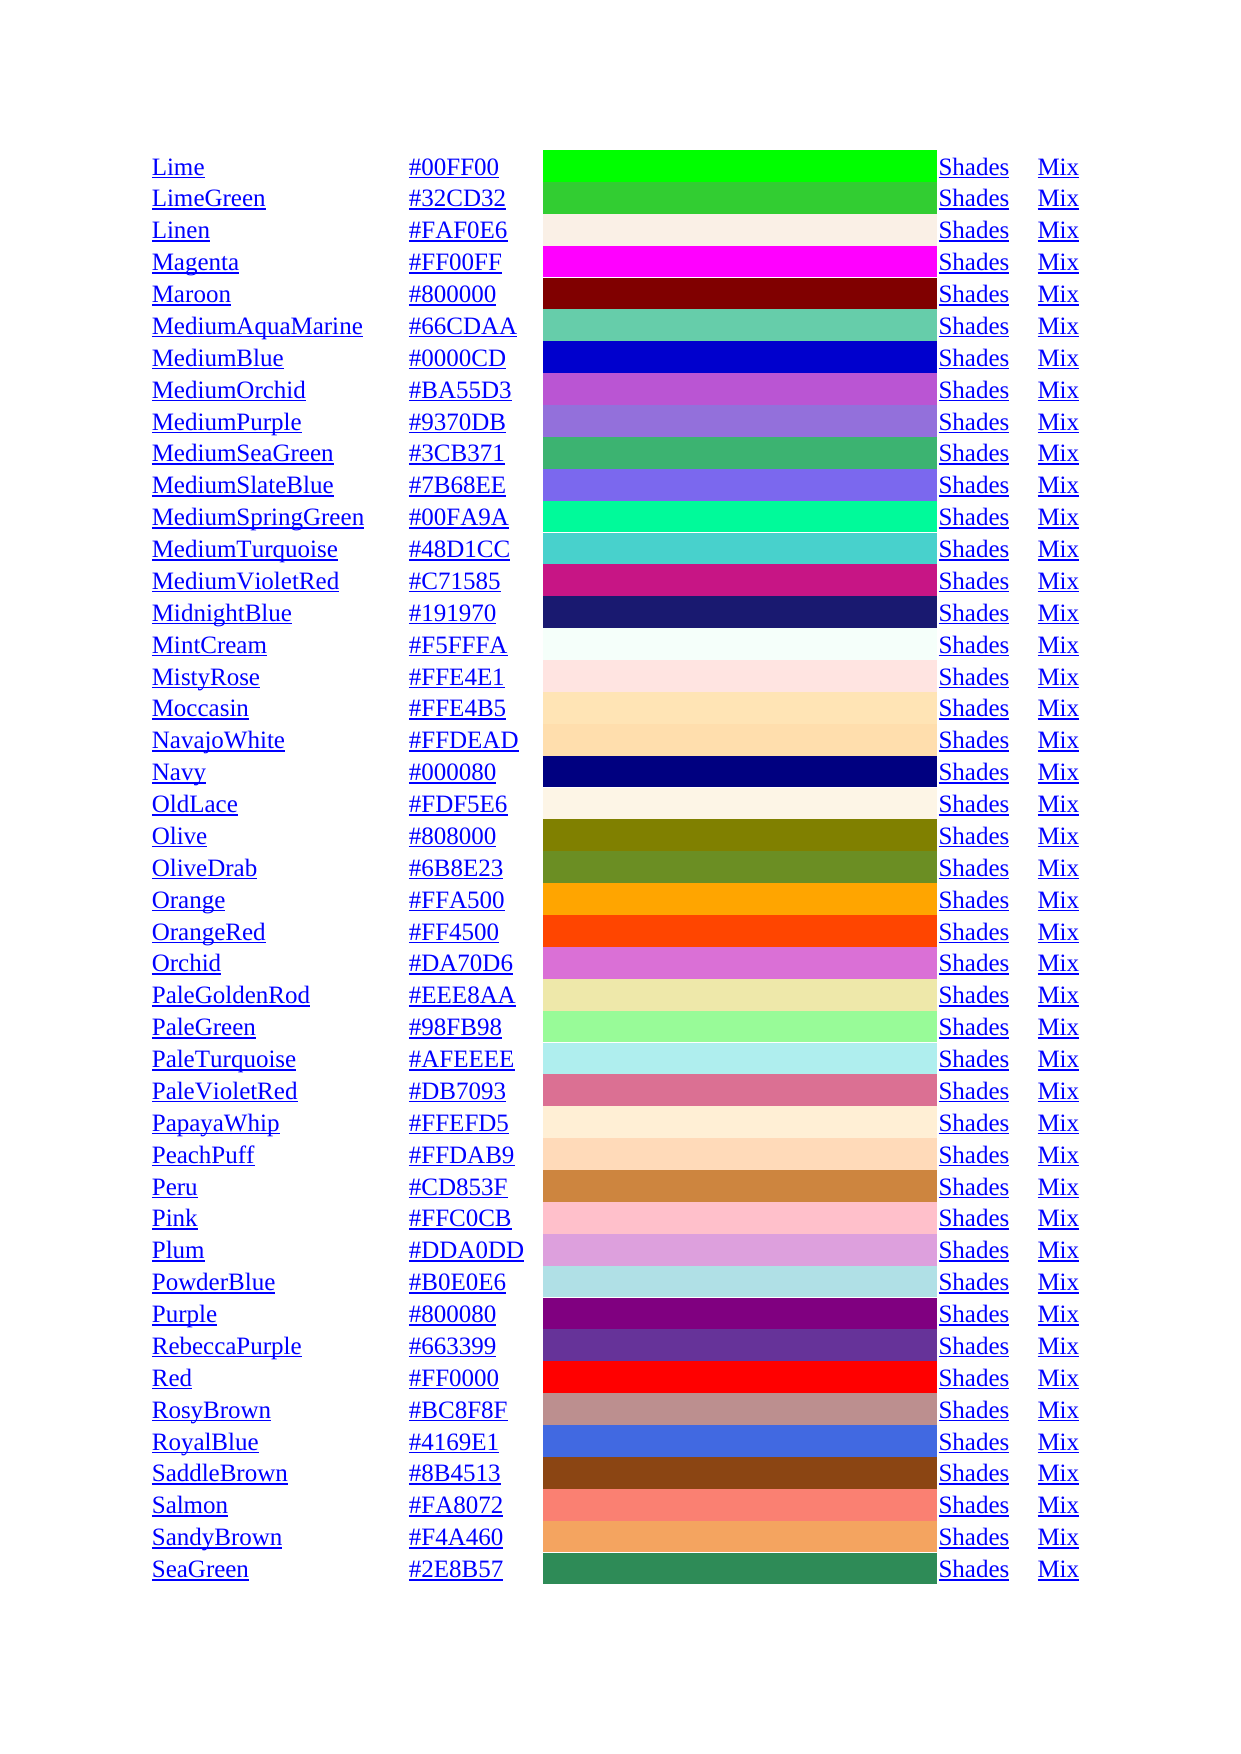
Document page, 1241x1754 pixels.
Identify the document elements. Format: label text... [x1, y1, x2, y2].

table_cell OldLace [150, 788, 407, 819]
table_cell MediumTurquoise [150, 533, 407, 564]
table_cell #F4A460 [407, 1521, 543, 1552]
table_cell #191970 [407, 596, 543, 628]
table_cell #8B4513 [407, 1457, 543, 1489]
table_cell #FFDEAD [407, 724, 543, 756]
table_cell #808000 [407, 819, 543, 851]
table_cell MediumSeaGreen [150, 437, 407, 469]
table_cell Pink [150, 1202, 407, 1234]
table_cell Mix [1036, 1521, 1090, 1552]
table_cell Shades [937, 1489, 1036, 1521]
table_cell Mix [1036, 533, 1090, 564]
table_cell Mix [1036, 1011, 1090, 1042]
table_cell Navy [150, 756, 407, 787]
table_cell [543, 1361, 937, 1393]
table_cell [543, 915, 937, 947]
table_cell Shades [937, 1457, 1036, 1489]
table_cell #CD853F [407, 1170, 543, 1202]
table_cell #FFE4E1 [407, 660, 543, 692]
table_cell Mix [1036, 1074, 1090, 1106]
table_cell [543, 1298, 937, 1329]
table_cell #66CDAA [407, 309, 543, 341]
table_cell Shades [937, 660, 1036, 692]
table_cell [543, 405, 937, 437]
table_cell [543, 947, 937, 979]
table_cell PaleVioletRed [150, 1074, 407, 1106]
table_cell #FFDAB9 [407, 1138, 543, 1170]
table_cell [543, 341, 937, 373]
table_cell [543, 1393, 937, 1425]
table_cell Mix [1036, 1425, 1090, 1457]
table_cell Shades [937, 788, 1036, 819]
table_cell [543, 1170, 937, 1202]
table_cell PaleGoldenRod [150, 979, 407, 1011]
table_cell [543, 788, 937, 819]
table_cell Shades [937, 437, 1036, 469]
table_cell #FFA500 [407, 883, 543, 915]
table_cell Moccasin [150, 692, 407, 724]
table_cell [543, 1266, 937, 1297]
table_cell Mix [1036, 756, 1090, 787]
table_cell #BC8F8F [407, 1393, 543, 1425]
table_cell Shades [937, 1425, 1036, 1457]
table_cell #FA8072 [407, 1489, 543, 1521]
table_cell Mix [1036, 182, 1090, 214]
table_cell Shades [937, 1074, 1036, 1106]
table_cell [543, 596, 937, 628]
table_cell Mix [1036, 1138, 1090, 1170]
table_cell [543, 278, 937, 309]
table_cell Mix [1036, 660, 1090, 692]
table_cell #BA55D3 [407, 373, 543, 405]
table_cell PowderBlue [150, 1266, 407, 1297]
table_cell #4169E1 [407, 1425, 543, 1457]
table_cell Mix [1036, 1329, 1090, 1361]
table_cell #FFC0CB [407, 1202, 543, 1234]
table_cell #FF0000 [407, 1361, 543, 1393]
table_cell MediumBlue [150, 341, 407, 373]
table_cell Red [150, 1361, 407, 1393]
table_cell PapayaWhip [150, 1106, 407, 1138]
table_cell #FF4500 [407, 915, 543, 947]
table_cell Shades [937, 883, 1036, 915]
table_cell Shades [937, 1393, 1036, 1425]
table_cell Mix [1036, 278, 1090, 309]
table_cell MidnightBlue [150, 596, 407, 628]
table_cell Shades [937, 1106, 1036, 1138]
table_cell Salmon [150, 1489, 407, 1521]
table_cell [543, 501, 937, 532]
table_cell Shades [937, 915, 1036, 947]
table_cell [543, 1106, 937, 1138]
table_cell [543, 469, 937, 501]
table_cell Shades [937, 1234, 1036, 1266]
table_cell Mix [1036, 150, 1090, 182]
table_cell #32CD32 [407, 182, 543, 214]
table_cell Mix [1036, 1170, 1090, 1202]
table_cell Mix [1036, 437, 1090, 469]
table_cell Mix [1036, 947, 1090, 979]
table_cell Mix [1036, 373, 1090, 405]
table_cell #000080 [407, 756, 543, 787]
table_cell [543, 150, 937, 182]
table_cell #F5FFFA [407, 628, 543, 660]
table_cell Shades [937, 182, 1036, 214]
table_cell OrangeRed [150, 915, 407, 947]
table_cell [543, 1043, 937, 1074]
table_cell MediumOrchid [150, 373, 407, 405]
table_cell RebeccaPurple [150, 1329, 407, 1361]
table_cell [543, 851, 937, 883]
table_cell Shades [937, 1298, 1036, 1329]
table_cell Mix [1036, 851, 1090, 883]
table_cell Mix [1036, 246, 1090, 277]
table_cell [543, 724, 937, 756]
table_cell #6B8E23 [407, 851, 543, 883]
table_cell Shades [937, 341, 1036, 373]
table_cell SaddleBrown [150, 1457, 407, 1489]
table_cell OliveDrab [150, 851, 407, 883]
table_cell Shades [937, 596, 1036, 628]
table_cell [543, 628, 937, 660]
table_cell Shades [937, 501, 1036, 532]
table_cell Shades [937, 246, 1036, 277]
table_cell [543, 692, 937, 724]
table_cell Shades [937, 1553, 1036, 1584]
table_cell Mix [1036, 405, 1090, 437]
table_cell [543, 979, 937, 1011]
table_cell Mix [1036, 1266, 1090, 1297]
table_cell Shades [937, 405, 1036, 437]
table_cell Mix [1036, 1202, 1090, 1234]
table_cell Mix [1036, 214, 1090, 246]
table_cell #EEE8AA [407, 979, 543, 1011]
table_cell Shades [937, 1361, 1036, 1393]
table_cell MediumSlateBlue [150, 469, 407, 501]
table_cell Magenta [150, 246, 407, 277]
table_cell [543, 1074, 937, 1106]
table_cell Shades [937, 947, 1036, 979]
table_cell [543, 883, 937, 915]
table_cell Orchid [150, 947, 407, 979]
table_cell RoyalBlue [150, 1425, 407, 1457]
table_cell #DDA0DD [407, 1234, 543, 1266]
table_cell MediumSpringGreen [150, 501, 407, 532]
table_cell Mix [1036, 1106, 1090, 1138]
table_cell Mix [1036, 979, 1090, 1011]
table_cell Mix [1036, 1457, 1090, 1489]
table_cell Linen [150, 214, 407, 246]
table_cell MediumVioletRed [150, 564, 407, 596]
table_cell Mix [1036, 1489, 1090, 1521]
table_cell Shades [937, 851, 1036, 883]
table_cell [543, 309, 937, 341]
table_cell [543, 819, 937, 851]
table_cell Shades [937, 819, 1036, 851]
table_cell Orange [150, 883, 407, 915]
table_cell Mix [1036, 1298, 1090, 1329]
table_cell #9370DB [407, 405, 543, 437]
table_cell #FAF0E6 [407, 214, 543, 246]
table_cell Shades [937, 150, 1036, 182]
table_cell Shades [937, 533, 1036, 564]
table_cell #FFEFD5 [407, 1106, 543, 1138]
table_cell Mix [1036, 1553, 1090, 1584]
table_cell Mix [1036, 788, 1090, 819]
table_cell [543, 1489, 937, 1521]
table_cell #00FF00 [407, 150, 543, 182]
table_cell #FF00FF [407, 246, 543, 277]
table_cell PaleGreen [150, 1011, 407, 1042]
table_cell #0000CD [407, 341, 543, 373]
table_cell MistyRose [150, 660, 407, 692]
table_cell [543, 1138, 937, 1170]
table_cell Mix [1036, 915, 1090, 947]
table_cell Shades [937, 979, 1036, 1011]
table_cell PeachPuff [150, 1138, 407, 1170]
table_cell #DA70D6 [407, 947, 543, 979]
table_cell Mix [1036, 1043, 1090, 1074]
table_cell Shades [937, 1202, 1036, 1234]
table_cell [543, 373, 937, 405]
table_cell Purple [150, 1298, 407, 1329]
table_cell Shades [937, 628, 1036, 660]
table_cell Mix [1036, 309, 1090, 341]
table_cell [543, 660, 937, 692]
table_cell #663399 [407, 1329, 543, 1361]
table_cell MediumAquaMarine [150, 309, 407, 341]
table_cell #B0E0E6 [407, 1266, 543, 1297]
table_cell NavajoWhite [150, 724, 407, 756]
table_cell [543, 1234, 937, 1266]
table_cell [543, 1425, 937, 1457]
table_cell Maroon [150, 278, 407, 309]
table_cell Shades [937, 724, 1036, 756]
table_cell MintCream [150, 628, 407, 660]
table_cell #3CB371 [407, 437, 543, 469]
table_cell Mix [1036, 1234, 1090, 1266]
table_cell [543, 1457, 937, 1489]
table_cell [543, 246, 937, 277]
table_cell [543, 437, 937, 469]
table_cell Mix [1036, 469, 1090, 501]
table_cell [543, 214, 937, 246]
table_cell Mix [1036, 341, 1090, 373]
table_cell [543, 1329, 937, 1361]
table_cell Shades [937, 1011, 1036, 1042]
table_cell [543, 1011, 937, 1042]
table_cell Mix [1036, 883, 1090, 915]
table_cell #DB7093 [407, 1074, 543, 1106]
table_cell [543, 1202, 937, 1234]
table_cell [543, 1521, 937, 1552]
table_cell Peru [150, 1170, 407, 1202]
table_cell RosyBrown [150, 1393, 407, 1425]
table_cell SeaGreen [150, 1553, 407, 1584]
table_cell Mix [1036, 819, 1090, 851]
table_cell Mix [1036, 724, 1090, 756]
table_cell Shades [937, 309, 1036, 341]
table_cell #48D1CC [407, 533, 543, 564]
table_cell Mix [1036, 628, 1090, 660]
table_cell #7B68EE [407, 469, 543, 501]
table_cell Mix [1036, 596, 1090, 628]
table_cell #800080 [407, 1298, 543, 1329]
table_cell Shades [937, 278, 1036, 309]
table_cell [543, 756, 937, 787]
table_cell #FDF5E6 [407, 788, 543, 819]
table_cell Lime [150, 150, 407, 182]
table_cell Shades [937, 564, 1036, 596]
table_cell Shades [937, 1266, 1036, 1297]
table_cell Shades [937, 1170, 1036, 1202]
table_cell Shades [937, 373, 1036, 405]
table_cell Mix [1036, 1393, 1090, 1425]
table_cell #2E8B57 [407, 1553, 543, 1584]
table_cell Mix [1036, 564, 1090, 596]
table_cell [543, 533, 937, 564]
table_cell PaleTurquoise [150, 1043, 407, 1074]
table_cell SandyBrown [150, 1521, 407, 1552]
table_cell #00FA9A [407, 501, 543, 532]
table_cell #AFEEEE [407, 1043, 543, 1074]
table_cell LimeGreen [150, 182, 407, 214]
table_cell Mix [1036, 692, 1090, 724]
table_cell Olive [150, 819, 407, 851]
table_cell Shades [937, 1138, 1036, 1170]
table_cell MediumPurple [150, 405, 407, 437]
table_cell Shades [937, 1521, 1036, 1552]
table_cell [543, 1553, 937, 1584]
table_cell Shades [937, 1329, 1036, 1361]
table_cell #800000 [407, 278, 543, 309]
table_cell Shades [937, 756, 1036, 787]
table_cell Plum [150, 1234, 407, 1266]
table_cell [543, 564, 937, 596]
table_cell [543, 182, 937, 214]
table_cell Mix [1036, 1361, 1090, 1393]
table_cell #FFE4B5 [407, 692, 543, 724]
table_cell Shades [937, 1043, 1036, 1074]
table_cell Mix [1036, 501, 1090, 532]
table_cell Shades [937, 214, 1036, 246]
table_cell #C71585 [407, 564, 543, 596]
table_cell #98FB98 [407, 1011, 543, 1042]
table_cell Shades [937, 692, 1036, 724]
table_cell Shades [937, 469, 1036, 501]
